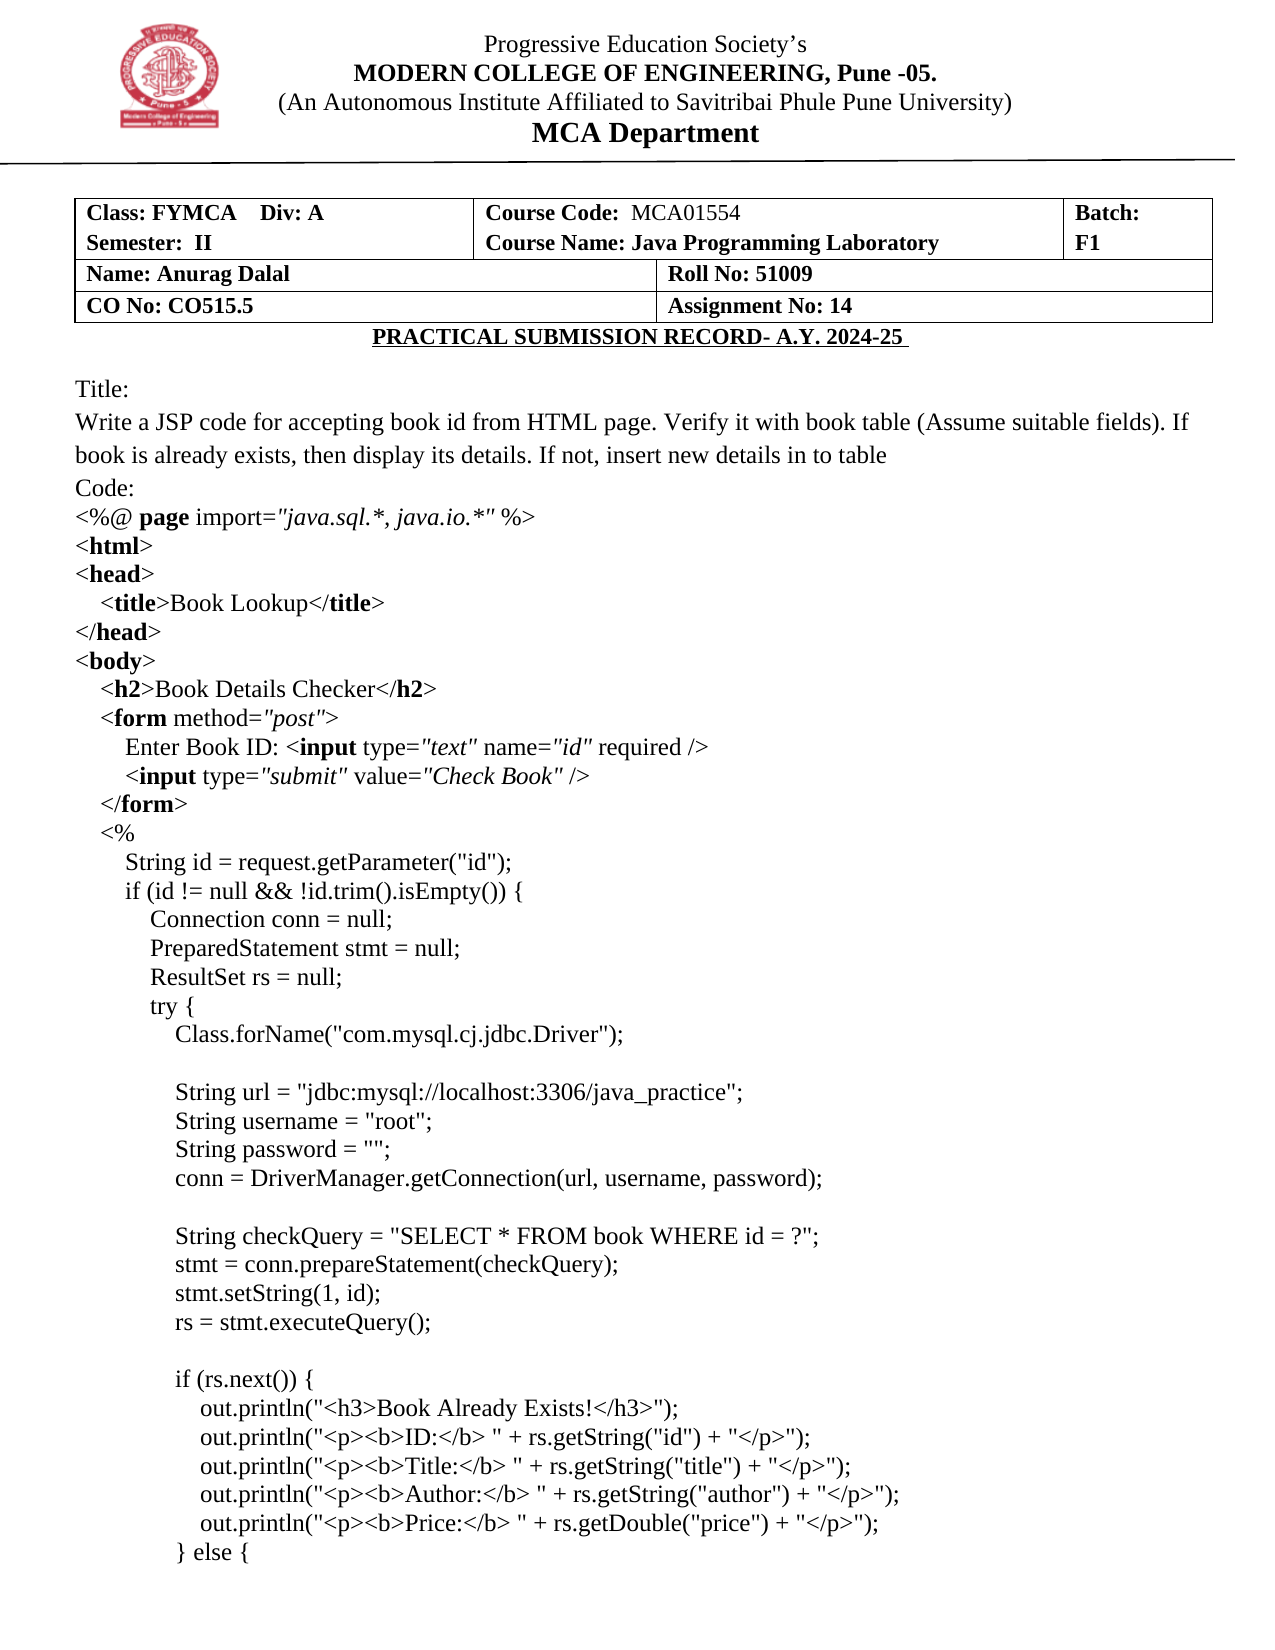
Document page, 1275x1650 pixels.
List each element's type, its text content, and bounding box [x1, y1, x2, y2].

text <body> [75, 646, 1200, 674]
text String url = "jdbc:mysql://localhost:3306/java_practice"; [75, 1077, 1200, 1106]
text <input type="submit" value="Check Book" /> [75, 761, 1200, 789]
text out.println("<p><b>Price:</b> " + rs.getDouble("price") + "</p>"); [75, 1508, 1200, 1537]
text <h2>Book Details Checker</h2> [75, 674, 1200, 703]
text if (id != null && !id.trim().isEmpty()) { [75, 876, 1200, 904]
picture [119, 23, 220, 129]
text Class.forName("com.mysql.cj.jdbc.Driver"); [75, 1019, 1200, 1048]
text out.println("<p><b>Author:</b> " + rs.getString("author") + "</p>"); [75, 1479, 1200, 1508]
text out.println("<p><b>Title:</b> " + rs.getString("title") + "</p>"); [75, 1451, 1200, 1479]
text out.println("<p><b>ID:</b> " + rs.getString("id") + "</p>"); [75, 1422, 1200, 1451]
text <html> [75, 531, 1200, 559]
text conn = DriverManager.getConnection(url, username, password); [75, 1163, 1200, 1192]
text Connection conn = null; [75, 904, 1200, 933]
text rs = stmt.executeQuery(); [75, 1307, 1200, 1336]
table_cell Roll No: 51009 [657, 260, 1212, 291]
text if (rs.next()) { [75, 1364, 1200, 1393]
table_cell CO No: CO515.5 [76, 292, 656, 322]
table_header Batch: F1 [1064, 199, 1212, 259]
text </head> [75, 617, 1200, 646]
text <%@ page import="java.sql.*, java.io.*" %> [75, 502, 1200, 531]
text Enter Book ID: <input type="text" name="id" required /> [75, 732, 1200, 761]
text Write a JSP code for accepting book id from HTML page. Verify it with book table (Assume suitable fields). If book is already exists, then display its details. If not, insert new details in to table [75, 407, 1200, 469]
text <title>Book Lookup</title> [75, 588, 1200, 617]
text <head> [75, 559, 1200, 588]
text <form method="post"> [75, 703, 1200, 732]
table_cell Name: Anurag Dalal [76, 260, 656, 291]
text String checkQuery = "SELECT * FROM book WHERE id = ?"; [75, 1221, 1200, 1249]
text PRACTICAL SUBMISSION RECORD- A.Y. 2024-25 [75, 323, 1200, 349]
text Title: [75, 374, 1200, 403]
text stmt.setString(1, id); [75, 1278, 1200, 1307]
text Code: [75, 473, 1200, 502]
text } else { [75, 1537, 1200, 1566]
text stmt = conn.prepareStatement(checkQuery); [75, 1249, 1200, 1278]
table_header Class: FYMCA Div: A Semester: II [76, 199, 473, 259]
text out.println("<h3>Book Already Exists!</h3>"); [75, 1393, 1200, 1422]
text <% [75, 818, 1200, 847]
text String id = request.getParameter("id"); [75, 847, 1200, 876]
table_header Course Code: MCA01554 Course Name: Java Programming Laboratory [474, 199, 1063, 259]
text String password = ""; [75, 1134, 1200, 1163]
text ResultSet rs = null; [75, 962, 1200, 991]
text try { [75, 991, 1200, 1019]
text PreparedStatement stmt = null; [75, 933, 1200, 962]
text </form> [75, 789, 1200, 818]
table_cell Assignment No: 14 [657, 292, 1212, 322]
text String username = "root"; [75, 1106, 1200, 1134]
